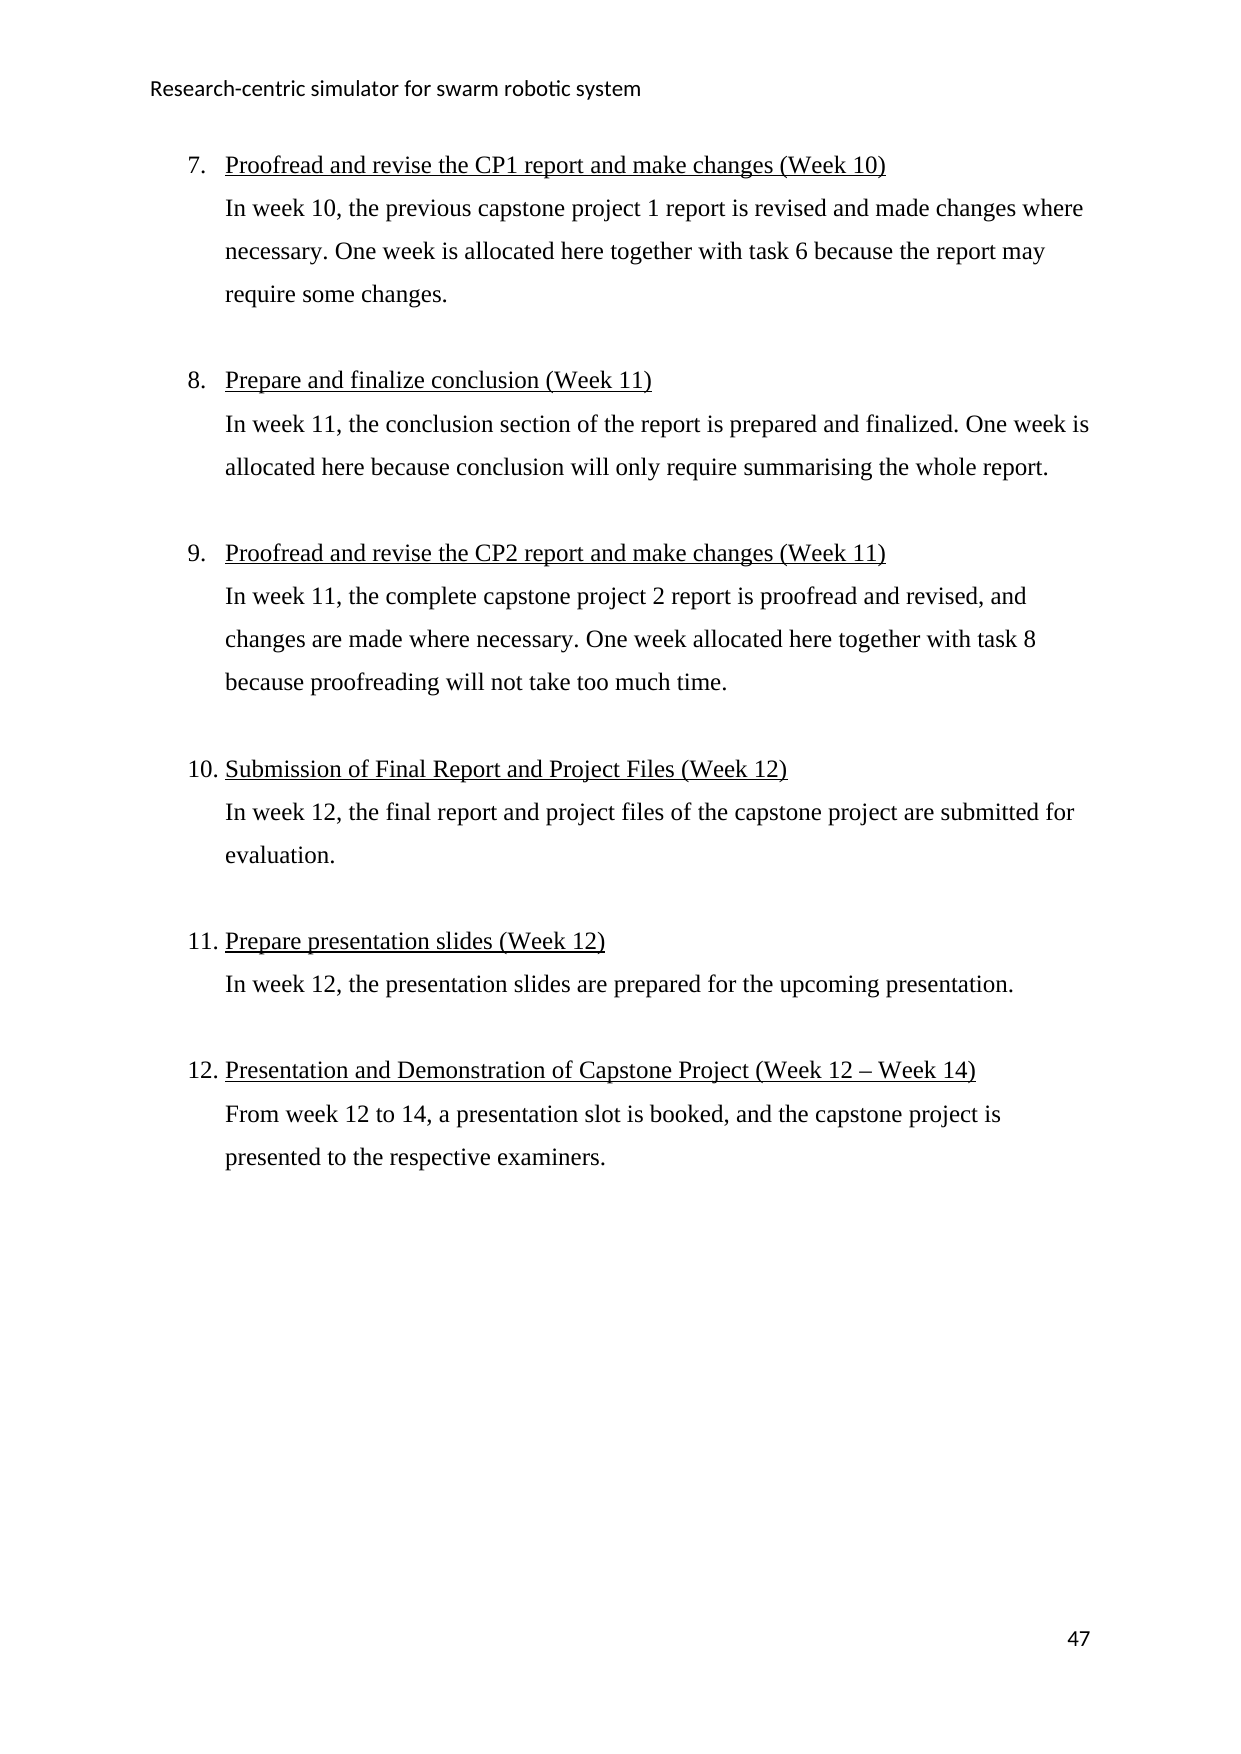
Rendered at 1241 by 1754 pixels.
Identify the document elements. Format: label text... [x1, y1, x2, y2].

list Proofread and revise the CP1 report and make changes (Week 10) [187, 150, 1090, 179]
list In week 12, the final report and project files of the capstone project are submitted for evaluation. [225, 797, 1090, 869]
list In week 11, the conclusion section of the report is prepared and finalized. One week is allocated here because conclusion will only require summarising the whole report. [225, 409, 1090, 481]
list From week 12 to 14, a presentation slot is booked, and the capstone project is presented to the respective examiners. [225, 1099, 1090, 1171]
list In week 11, the complete capstone project 2 report is proofread and revised, and changes are made where necessary. One week allocated here together with task 8 because proofreading will not take too much time. [225, 581, 1090, 696]
list In week 12, the presentation slides are prepared for the upcoming presentation. [225, 969, 1090, 998]
list In week 10, the previous capstone project 1 report is revised and made changes where necessary. One week is allocated here together with task 6 because the report may require some changes. [225, 193, 1090, 308]
list Prepare presentation slides (Week 12) [187, 926, 1090, 955]
list Presentation and Demonstration of Capstone Project (Week 12 – Week 14) [187, 1056, 1090, 1084]
list Proofread and revise the CP2 report and make changes (Week 11) [187, 538, 1090, 567]
list Prepare and finalize conclusion (Week 11) [187, 366, 1090, 394]
list Submission of Final Report and Project Files (Week 12) [187, 754, 1090, 782]
